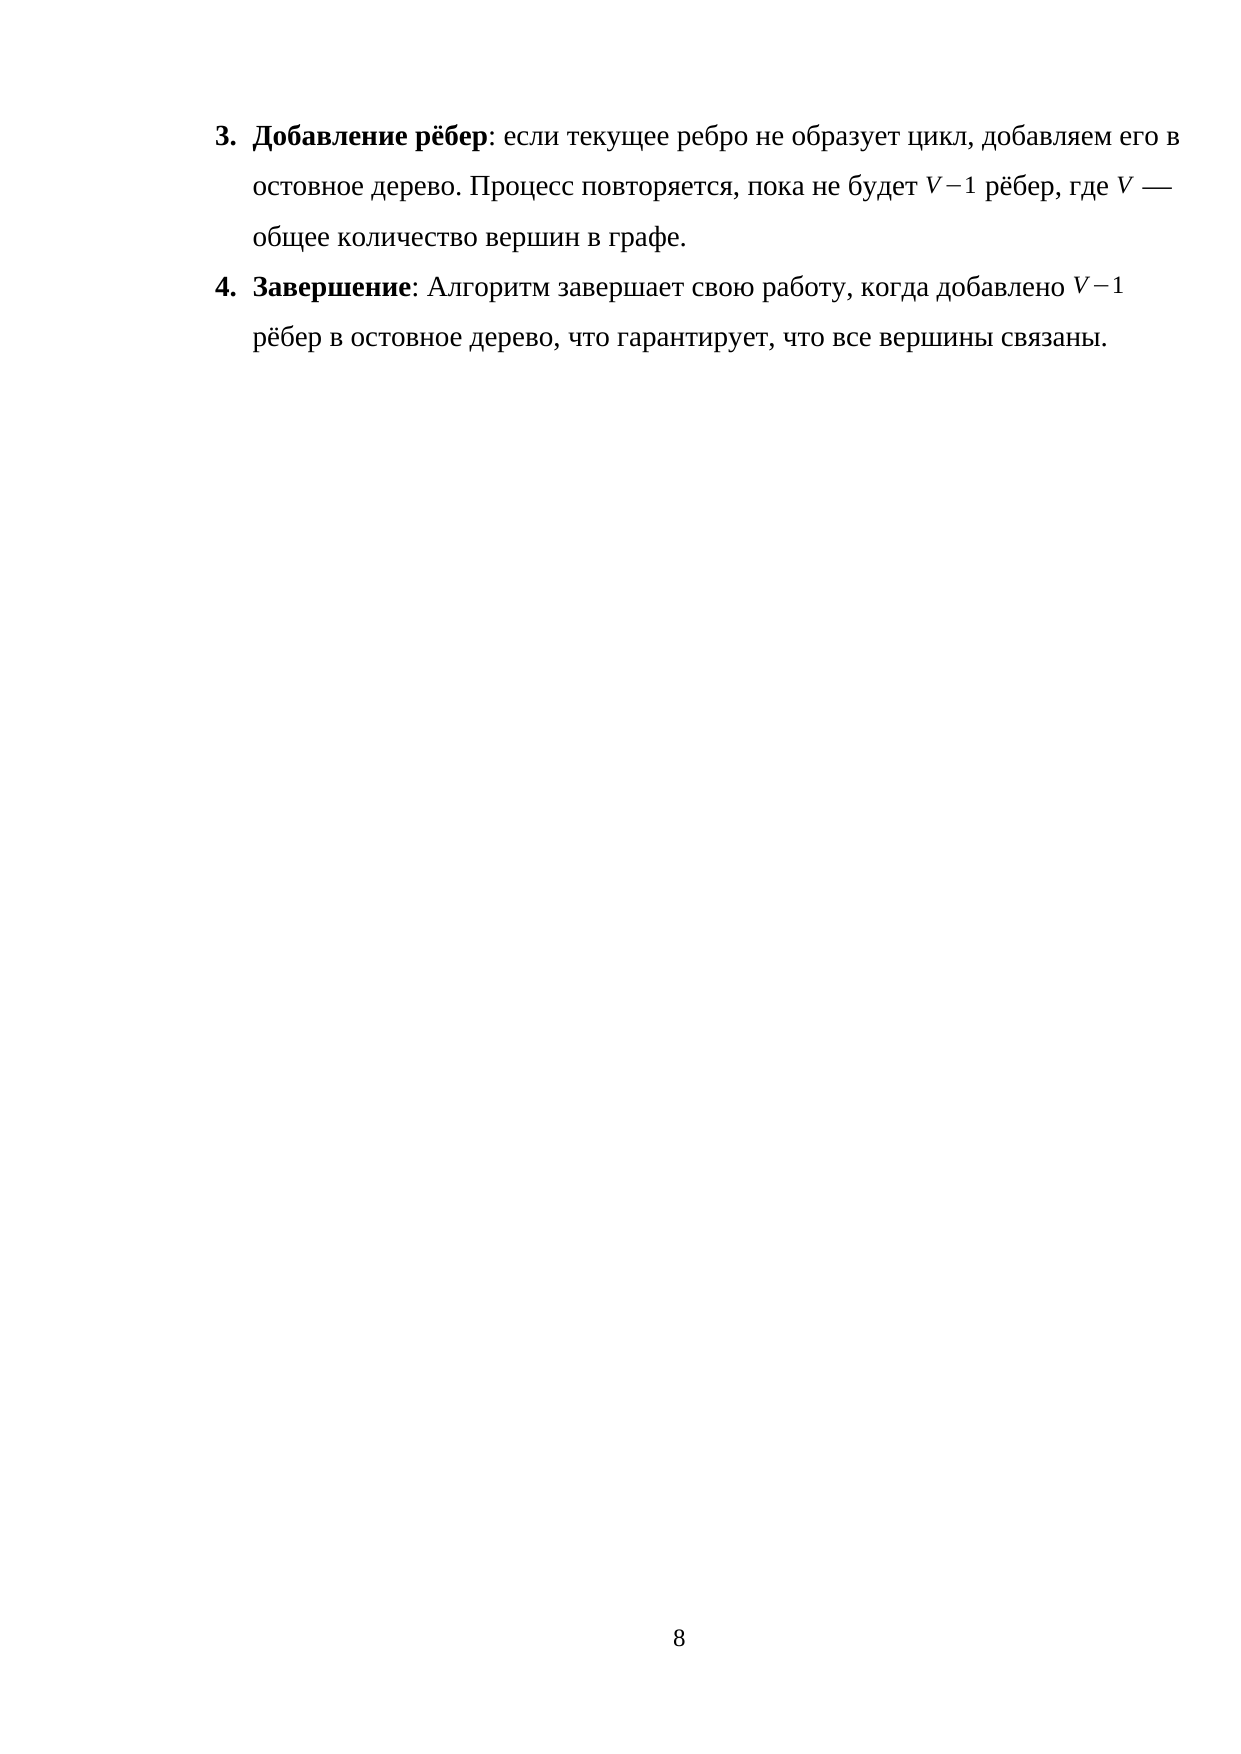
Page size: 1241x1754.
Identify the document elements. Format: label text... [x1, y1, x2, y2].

list Завершение: Алгоритм завершает свою работу, когда добавлено рёбер в остовное дерево, что гарантирует, что все вершины связаны. [215, 269, 1181, 353]
list Добавление рёбер: если текущее ребро не образует цикл, добавляем его в остовное дерево. Процесс повторяется, пока не будет рёбер, где — общее количество вершин в графе. [215, 118, 1181, 252]
